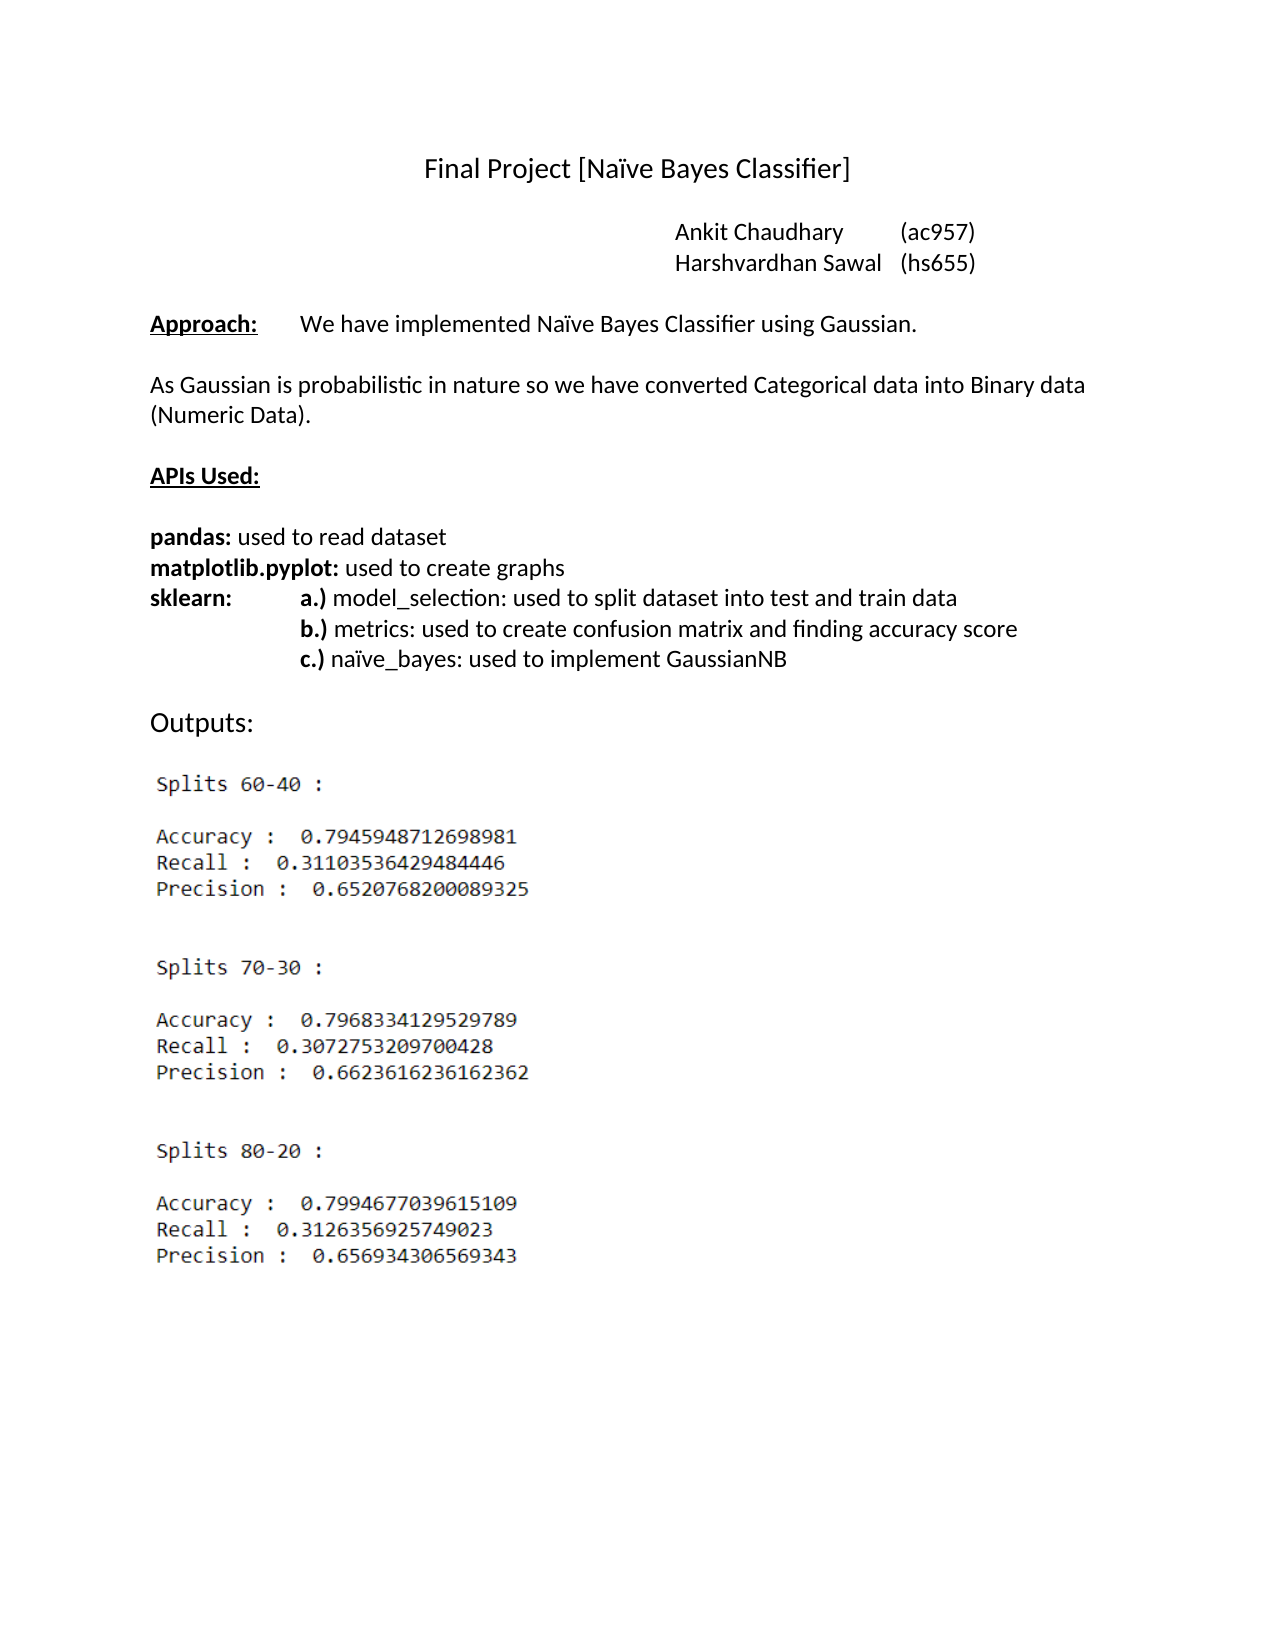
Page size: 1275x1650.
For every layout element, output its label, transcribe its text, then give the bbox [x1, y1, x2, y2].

text pandas: used to read dataset [150, 521, 1125, 552]
text Approach: We have implemented Naïve Bayes Classifier using Gaussian. [150, 308, 1125, 338]
text APIs Used: [150, 460, 1125, 491]
text Outputs: [150, 704, 1125, 740]
text Harshvardhan Sawal (hs655) [150, 247, 1125, 277]
text Ankit Chaudhary (ac957) [150, 216, 1125, 247]
text b.) metrics: used to create confusion matrix and finding accuracy score [150, 613, 1125, 643]
picture [150, 770, 544, 1279]
text matplotlib.pyplot: used to create graphs [150, 552, 1125, 582]
text As Gaussian is probabilistic in nature so we have converted Categorical data into Binary data (Numeric Data). [150, 369, 1125, 430]
text c.) naïve_bayes: used to implement GaussianNB [150, 643, 1125, 674]
text Final Project [Naïve Bayes Classifier] [150, 150, 1125, 186]
text sklearn: a.) model_selection: used to split dataset into test and train data [150, 582, 1125, 613]
